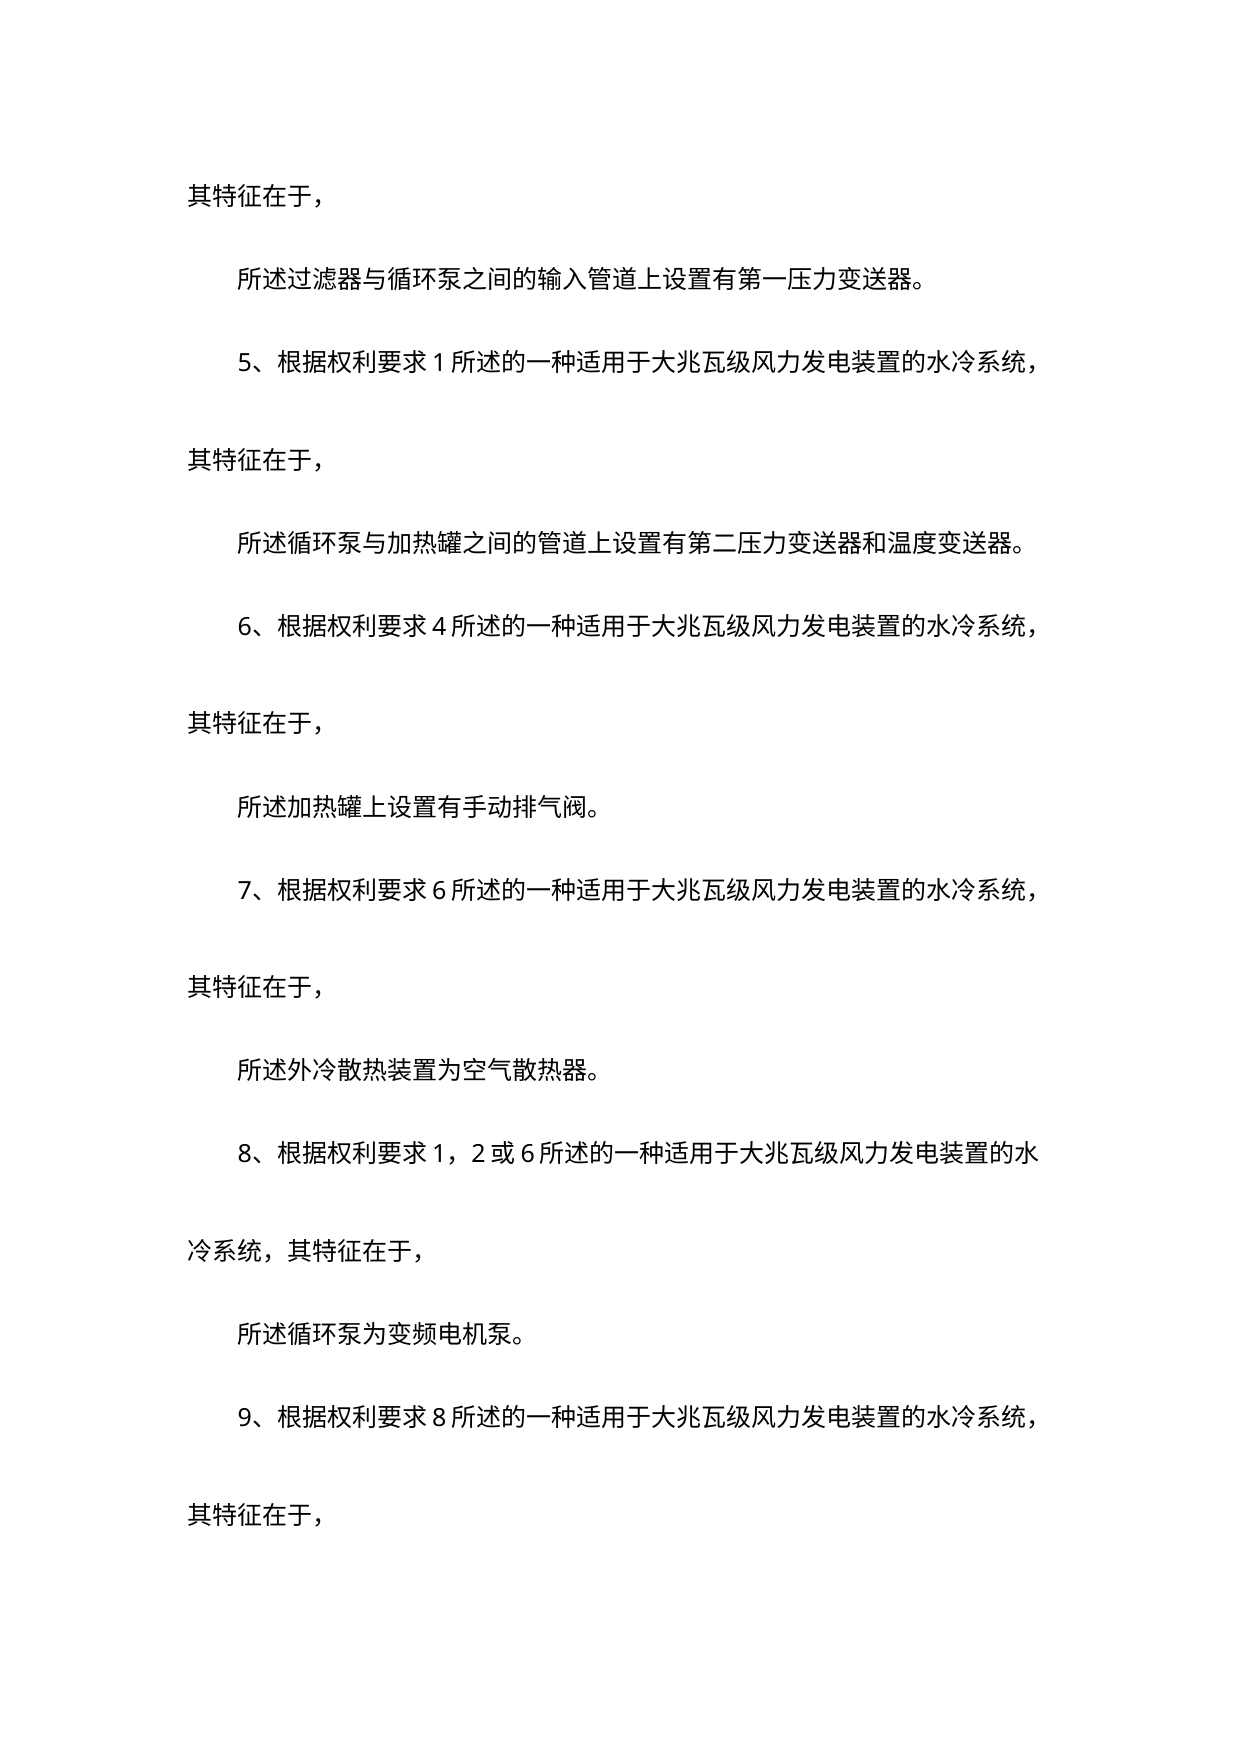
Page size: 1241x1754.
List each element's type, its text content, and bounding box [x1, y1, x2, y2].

text 6、根据权利要求4所述的一种适用于大兆瓦级风力发电装置的水冷系统，其特征在于， [187, 592, 1053, 754]
text 8、根据权利要求1，2或6所述的一种适用于大兆瓦级风力发电装置的水冷系统，其特征在于， [187, 1119, 1053, 1282]
text 所述加热罐上设置有手动排气阀。 [187, 773, 1053, 838]
text 9、根据权利要求8所述的一种适用于大兆瓦级风力发电装置的水冷系统，其特征在于， [187, 1383, 1053, 1546]
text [187, 162, 1053, 227]
text 所述循环泵为变频电机泵。 [187, 1300, 1053, 1365]
text 7、根据权利要求6所述的一种适用于大兆瓦级风力发电装置的水冷系统，其特征在于， [187, 856, 1053, 1018]
text 所述过滤器与循环泵之间的输入管道上设置有第一压力变送器。 [187, 245, 1053, 310]
text 所述循环泵与加热罐之间的管道上设置有第二压力变送器和温度变送器。 [187, 509, 1053, 574]
text 所述外冷散热装置为空气散热器。 [187, 1036, 1053, 1101]
text 5、根据权利要求1所述的一种适用于大兆瓦级风力发电装置的水冷系统，其特征在于， [187, 328, 1053, 491]
